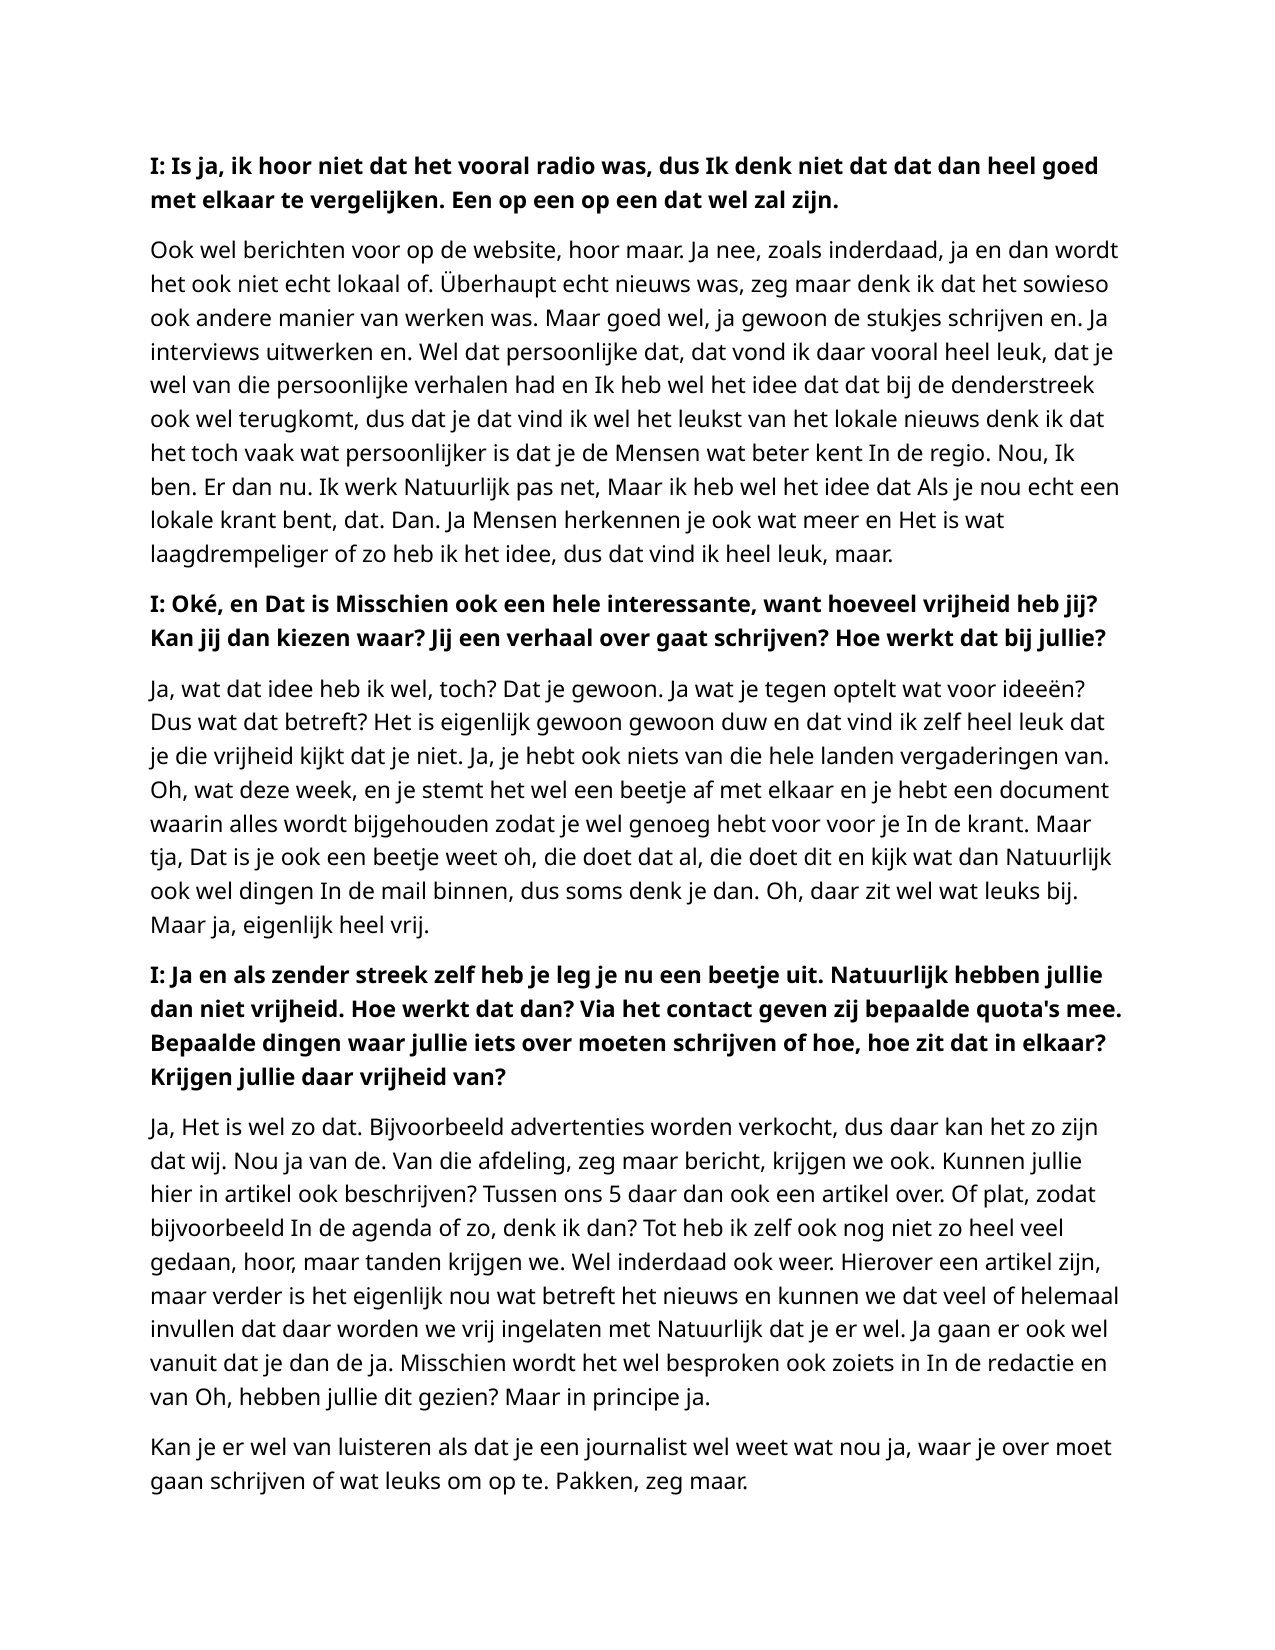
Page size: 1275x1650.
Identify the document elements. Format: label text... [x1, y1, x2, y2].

text Ook wel berichten voor op de website, hoor maar. Ja nee, zoals inderdaad, ja en dan wordt het ook niet echt lokaal of. Überhaupt echt nieuws was, zeg maar denk ik dat het sowieso ook andere manier van werken was. Maar goed wel, ja gewoon de stukjes schrijven en. Ja interviews uitwerken en. Wel dat persoonlijke dat, dat vond ik daar vooral heel leuk, dat je wel van die persoonlijke verhalen had en Ik heb wel het idee dat dat bij de denderstreek ook wel terugkomt, dus dat je dat vind ik wel het leukst van het lokale nieuws denk ik dat het toch vaak wat persoonlijker is dat je de Mensen wat beter kent In de regio. Nou, Ik ben. Er dan nu. Ik werk Natuurlijk pas net, Maar ik heb wel het idee dat Als je nou echt een lokale krant bent, dat. Dan. Ja Mensen herkennen je ook wat meer en Het is wat laagdrempeliger of zo heb ik het idee, dus dat vind ik heel leuk, maar. [150, 234, 1125, 569]
text Ja, wat dat idee heb ik wel, toch? Dat je gewoon. Ja wat je tegen optelt wat voor ideeën? Dus wat dat betreft? Het is eigenlijk gewoon gewoon duw en dat vind ik zelf heel leuk dat je die vrijheid kijkt dat je niet. Ja, je hebt ook niets van die hele landen vergaderingen van. Oh, wat deze week, en je stemt het wel een beetje af met elkaar en je hebt een document waarin alles wordt bijgehouden zodat je wel genoeg hebt voor voor je In de krant. Maar tja, Dat is je ook een beetje weet oh, die doet dat al, die doet dit en kijk wat dan Natuurlijk ook wel dingen In de mail binnen, dus soms denk je dan. Oh, daar zit wel wat leuks bij. Maar ja, eigenlijk heel vrij. [150, 672, 1125, 940]
text I: Is ja, ik hoor niet dat het vooral radio was, dus Ik denk niet dat dat dan heel goed met elkaar te vergelijken. Een op een op een dat wel zal zijn. [150, 150, 1125, 215]
text Kan je er wel van luisteren als dat je een journalist wel weet wat nou ja, waar je over moet gaan schrijven of wat leuks om op te. Pakken, zeg maar. [150, 1431, 1125, 1496]
text I: Ja en als zender streek zelf heb je leg je nu een beetje uit. Natuurlijk hebben jullie dan niet vrijheid. Hoe werkt dat dan? Via het contact geven zij bepaalde quota's mee. Bepaalde dingen waar jullie iets over moeten schrijven of hoe, hoe zit dat in elkaar? Krijgen jullie daar vrijheid van? [150, 959, 1125, 1092]
text I: Oké, en Dat is Misschien ook een hele interessante, want hoeveel vrijheid heb jij? Kan jij dan kiezen waar? Jij een verhaal over gaat schrijven? Hoe werkt dat bij jullie? [150, 588, 1125, 653]
text Ja, Het is wel zo dat. Bijvoorbeeld advertenties worden verkocht, dus daar kan het zo zijn dat wij. Nou ja van de. Van die afdeling, zeg maar bericht, krijgen we ook. Kunnen jullie hier in artikel ook beschrijven? Tussen ons 5 daar dan ook een artikel over. Of plat, zodat bijvoorbeeld In de agenda of zo, denk ik dan? Tot heb ik zelf ook nog niet zo heel veel gedaan, hoor, maar tanden krijgen we. Wel inderdaad ook weer. Hierover een artikel zijn, maar verder is het eigenlijk nou wat betreft het nieuws en kunnen we dat veel of helemaal invullen dat daar worden we vrij ingelaten met Natuurlijk dat je er wel. Ja gaan er ook wel vanuit dat je dan de ja. Misschien wordt het wel besproken ook zoiets in In de redactie en van Oh, hebben jullie dit gezien? Maar in principe ja. [150, 1111, 1125, 1412]
